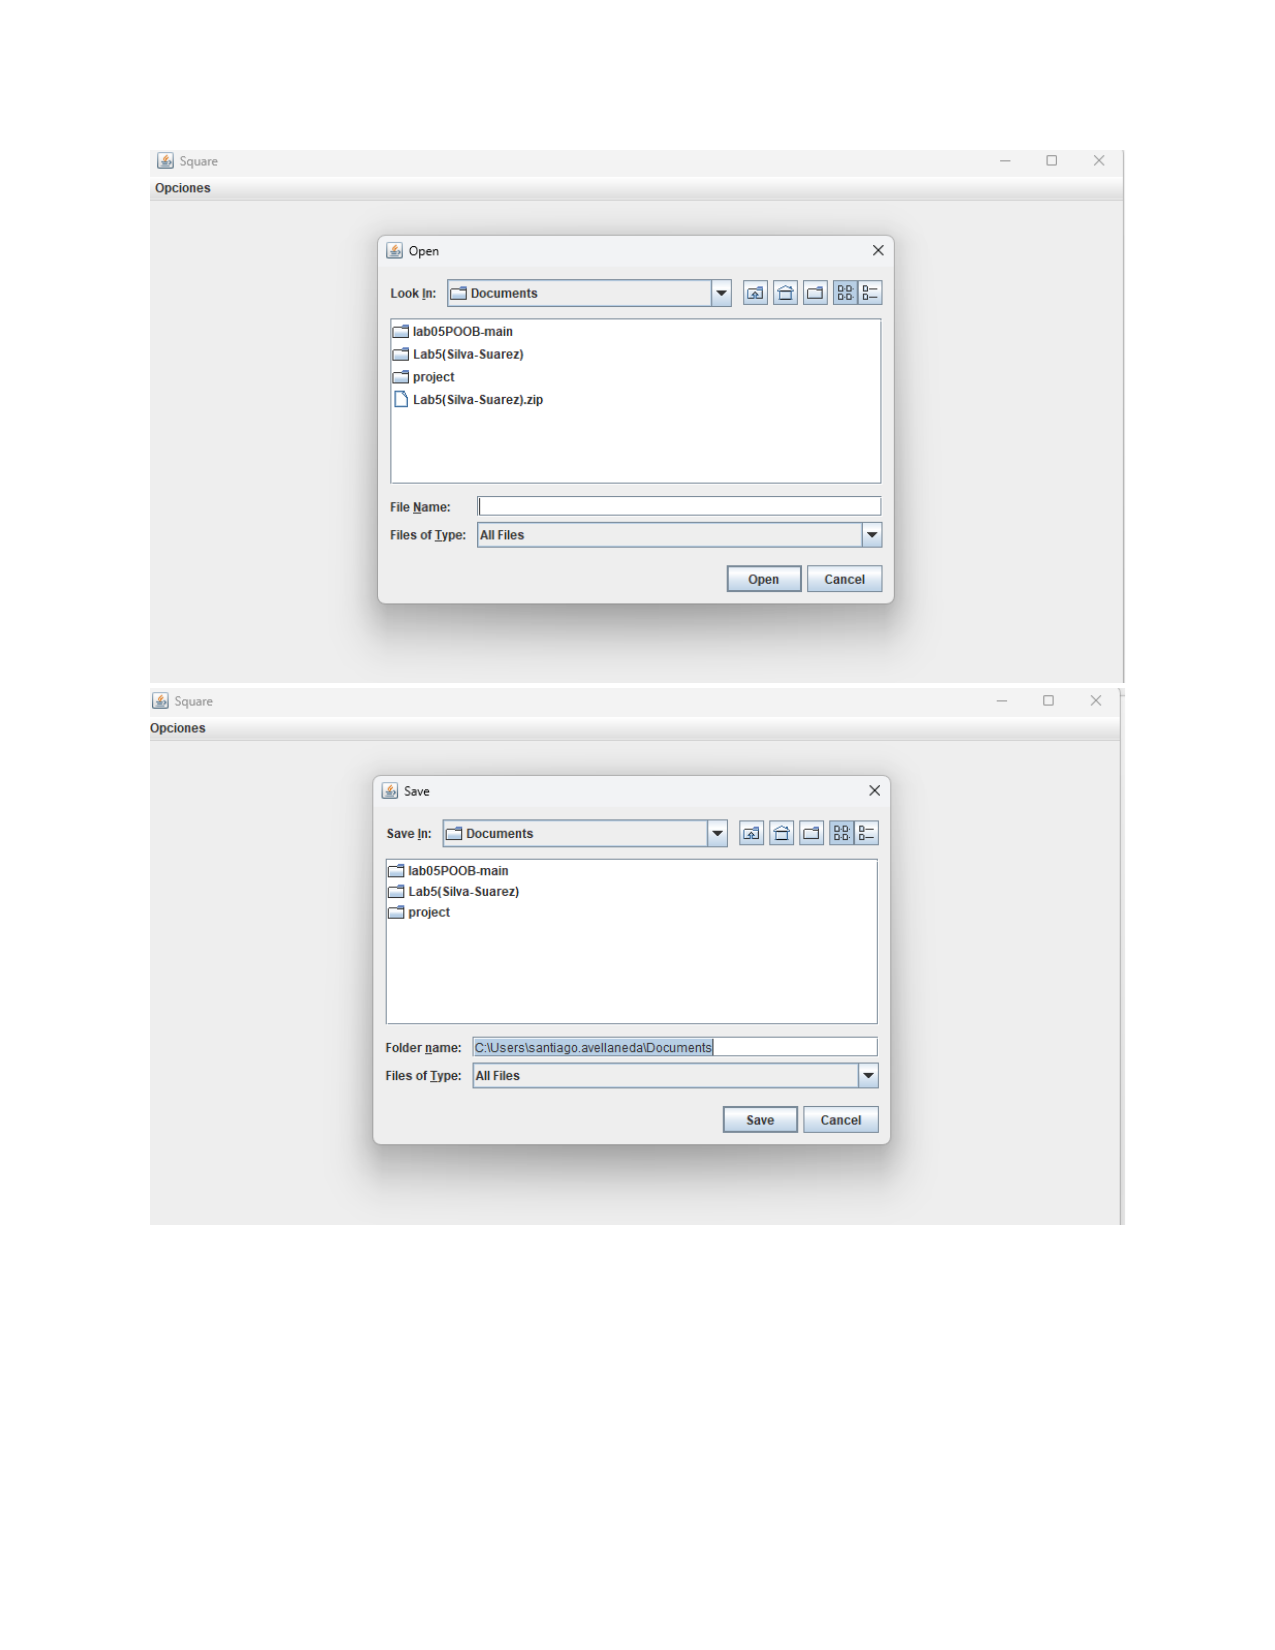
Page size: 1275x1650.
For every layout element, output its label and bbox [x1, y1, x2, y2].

picture [150, 150, 1125, 683]
picture [150, 688, 1125, 1225]
